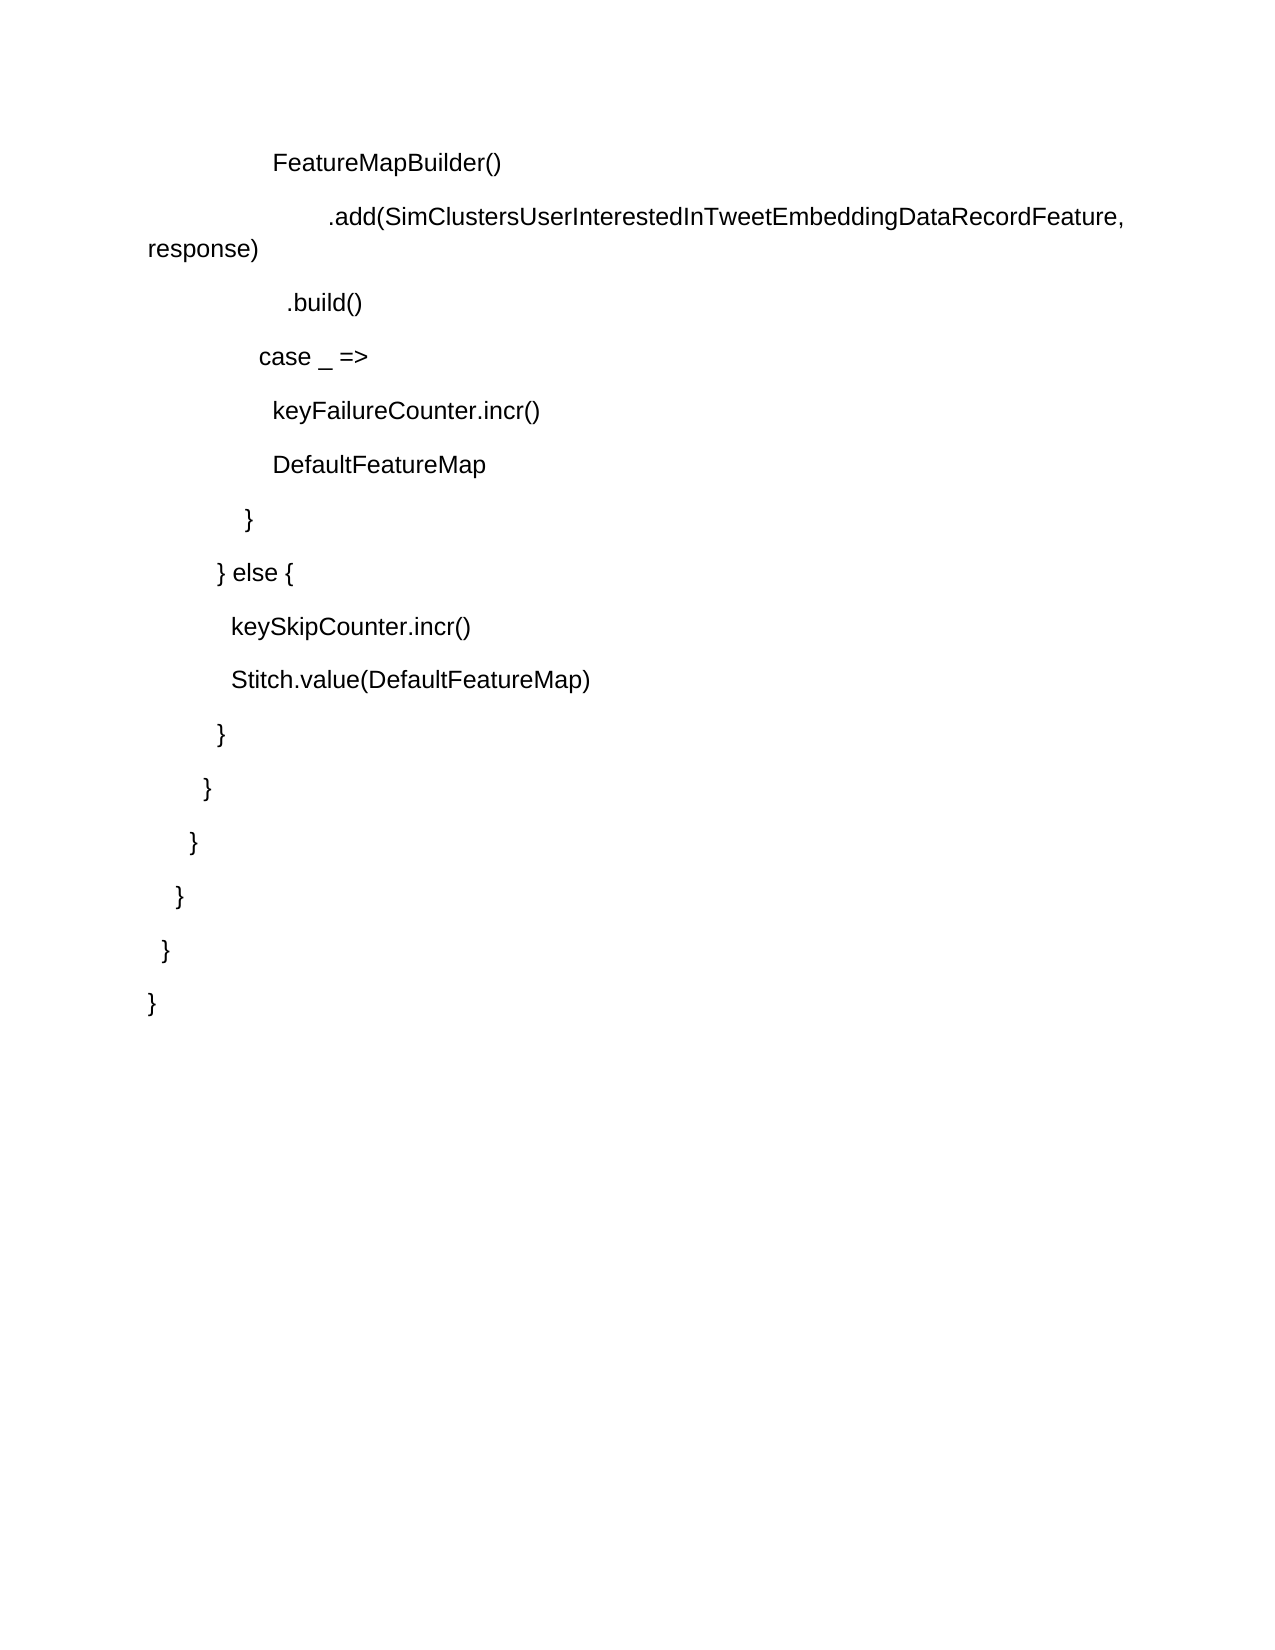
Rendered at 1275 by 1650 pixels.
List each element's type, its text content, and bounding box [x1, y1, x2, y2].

text } [148, 504, 1127, 532]
text .build() [148, 288, 1127, 317]
text } [148, 827, 1127, 856]
text } [148, 934, 1127, 963]
text } [148, 988, 1127, 1017]
text keySkipCounter.incr() [148, 611, 1127, 640]
text .add(SimClustersUserInterestedInTweetEmbeddingDataRecordFeature, response) [148, 201, 1127, 263]
text } [148, 881, 1127, 909]
text } else { [148, 558, 1127, 586]
text DefaultFeatureMap [148, 450, 1127, 479]
text Stitch.value(DefaultFeatureMap) [148, 665, 1127, 694]
text keyFailureCounter.incr() [148, 396, 1127, 425]
text FeatureMapBuilder() [148, 148, 1127, 176]
text } [148, 719, 1127, 748]
text case _ => [148, 342, 1127, 371]
text } [148, 773, 1127, 802]
